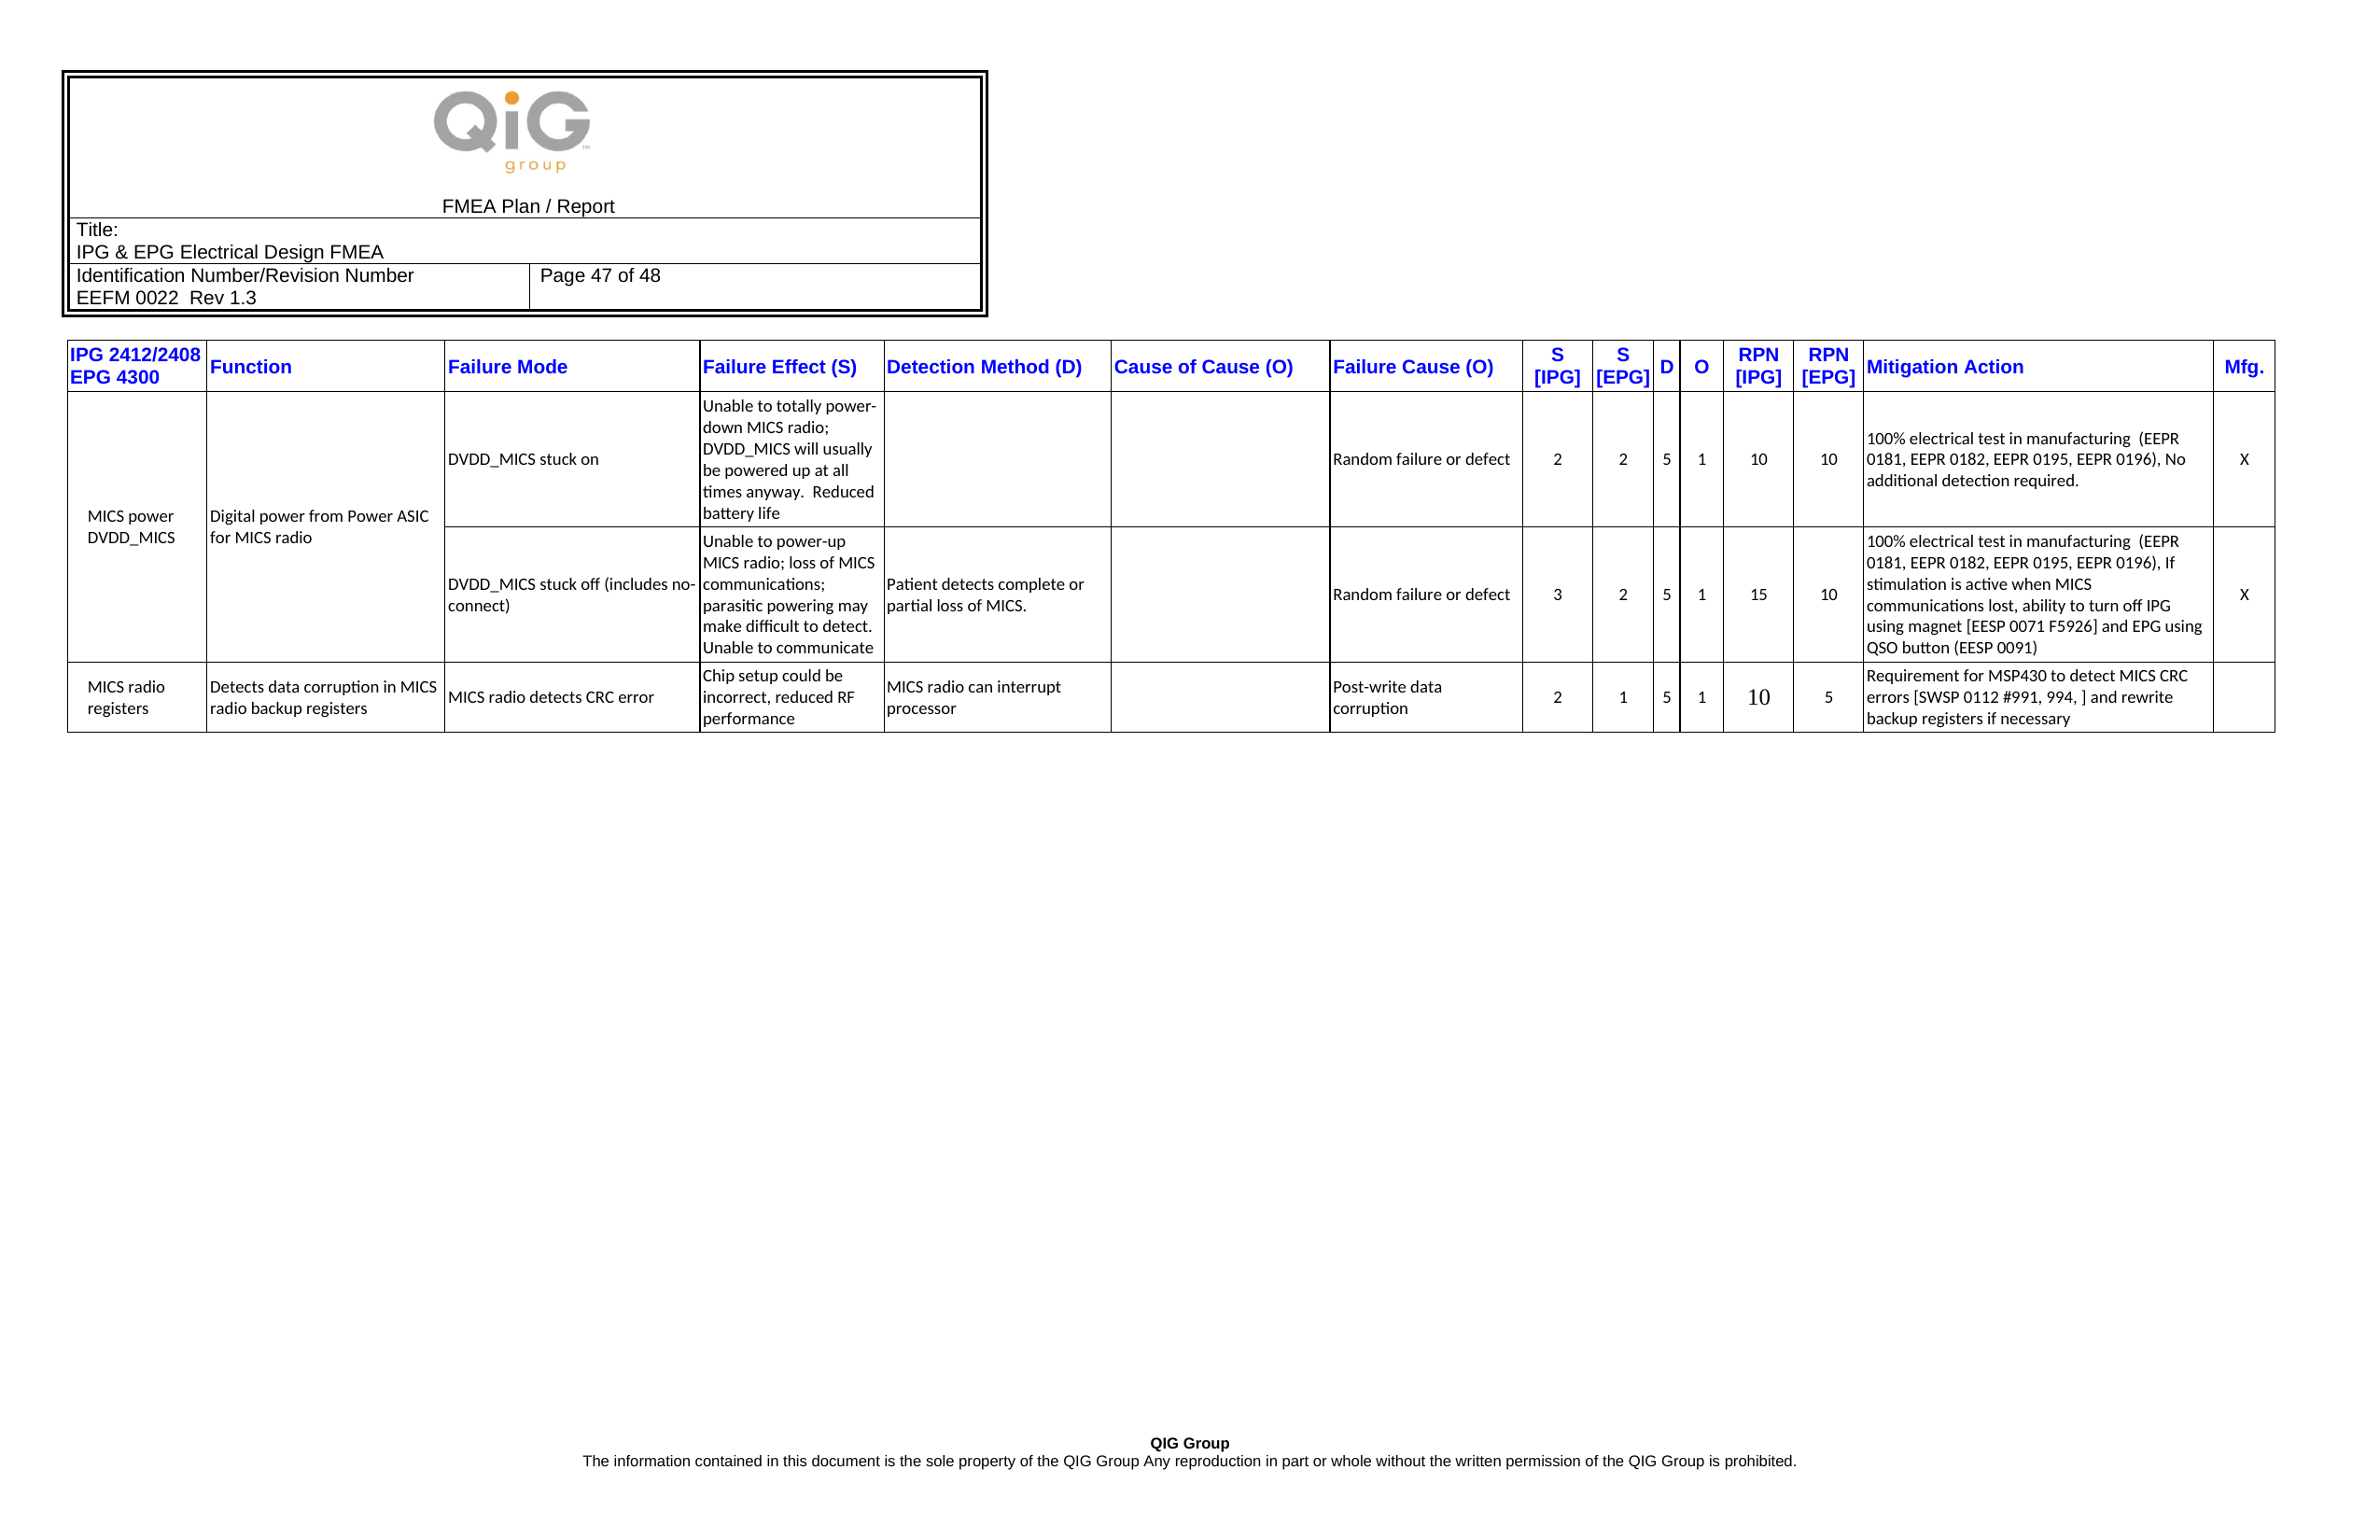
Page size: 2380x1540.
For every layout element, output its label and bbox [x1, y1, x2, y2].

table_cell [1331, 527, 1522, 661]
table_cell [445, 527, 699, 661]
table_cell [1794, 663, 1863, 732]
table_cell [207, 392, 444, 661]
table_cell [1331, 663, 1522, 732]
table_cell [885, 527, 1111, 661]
picture [426, 84, 608, 176]
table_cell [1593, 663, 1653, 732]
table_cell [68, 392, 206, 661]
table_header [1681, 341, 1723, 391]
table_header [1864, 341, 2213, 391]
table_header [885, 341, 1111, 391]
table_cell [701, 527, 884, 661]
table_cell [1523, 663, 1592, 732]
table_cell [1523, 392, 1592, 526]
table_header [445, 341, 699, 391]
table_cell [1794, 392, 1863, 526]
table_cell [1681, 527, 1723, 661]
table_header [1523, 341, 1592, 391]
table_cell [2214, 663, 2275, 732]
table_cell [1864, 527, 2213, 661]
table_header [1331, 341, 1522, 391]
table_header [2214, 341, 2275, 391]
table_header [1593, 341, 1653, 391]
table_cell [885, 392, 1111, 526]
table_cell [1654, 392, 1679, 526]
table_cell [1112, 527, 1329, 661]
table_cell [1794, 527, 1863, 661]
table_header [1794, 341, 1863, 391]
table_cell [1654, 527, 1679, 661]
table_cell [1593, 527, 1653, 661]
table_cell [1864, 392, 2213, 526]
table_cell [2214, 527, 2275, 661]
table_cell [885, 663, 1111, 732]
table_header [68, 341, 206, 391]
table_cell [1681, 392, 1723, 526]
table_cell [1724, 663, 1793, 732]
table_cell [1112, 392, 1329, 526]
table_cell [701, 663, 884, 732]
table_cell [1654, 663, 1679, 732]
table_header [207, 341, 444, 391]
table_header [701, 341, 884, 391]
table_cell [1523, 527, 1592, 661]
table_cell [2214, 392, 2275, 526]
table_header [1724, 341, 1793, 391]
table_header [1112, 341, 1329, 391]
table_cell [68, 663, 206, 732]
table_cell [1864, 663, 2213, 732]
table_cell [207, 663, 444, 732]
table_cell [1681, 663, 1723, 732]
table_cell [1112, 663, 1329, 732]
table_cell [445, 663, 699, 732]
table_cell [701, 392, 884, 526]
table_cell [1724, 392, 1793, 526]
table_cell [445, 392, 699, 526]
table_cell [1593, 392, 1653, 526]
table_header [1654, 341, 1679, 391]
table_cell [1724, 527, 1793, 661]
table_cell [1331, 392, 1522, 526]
